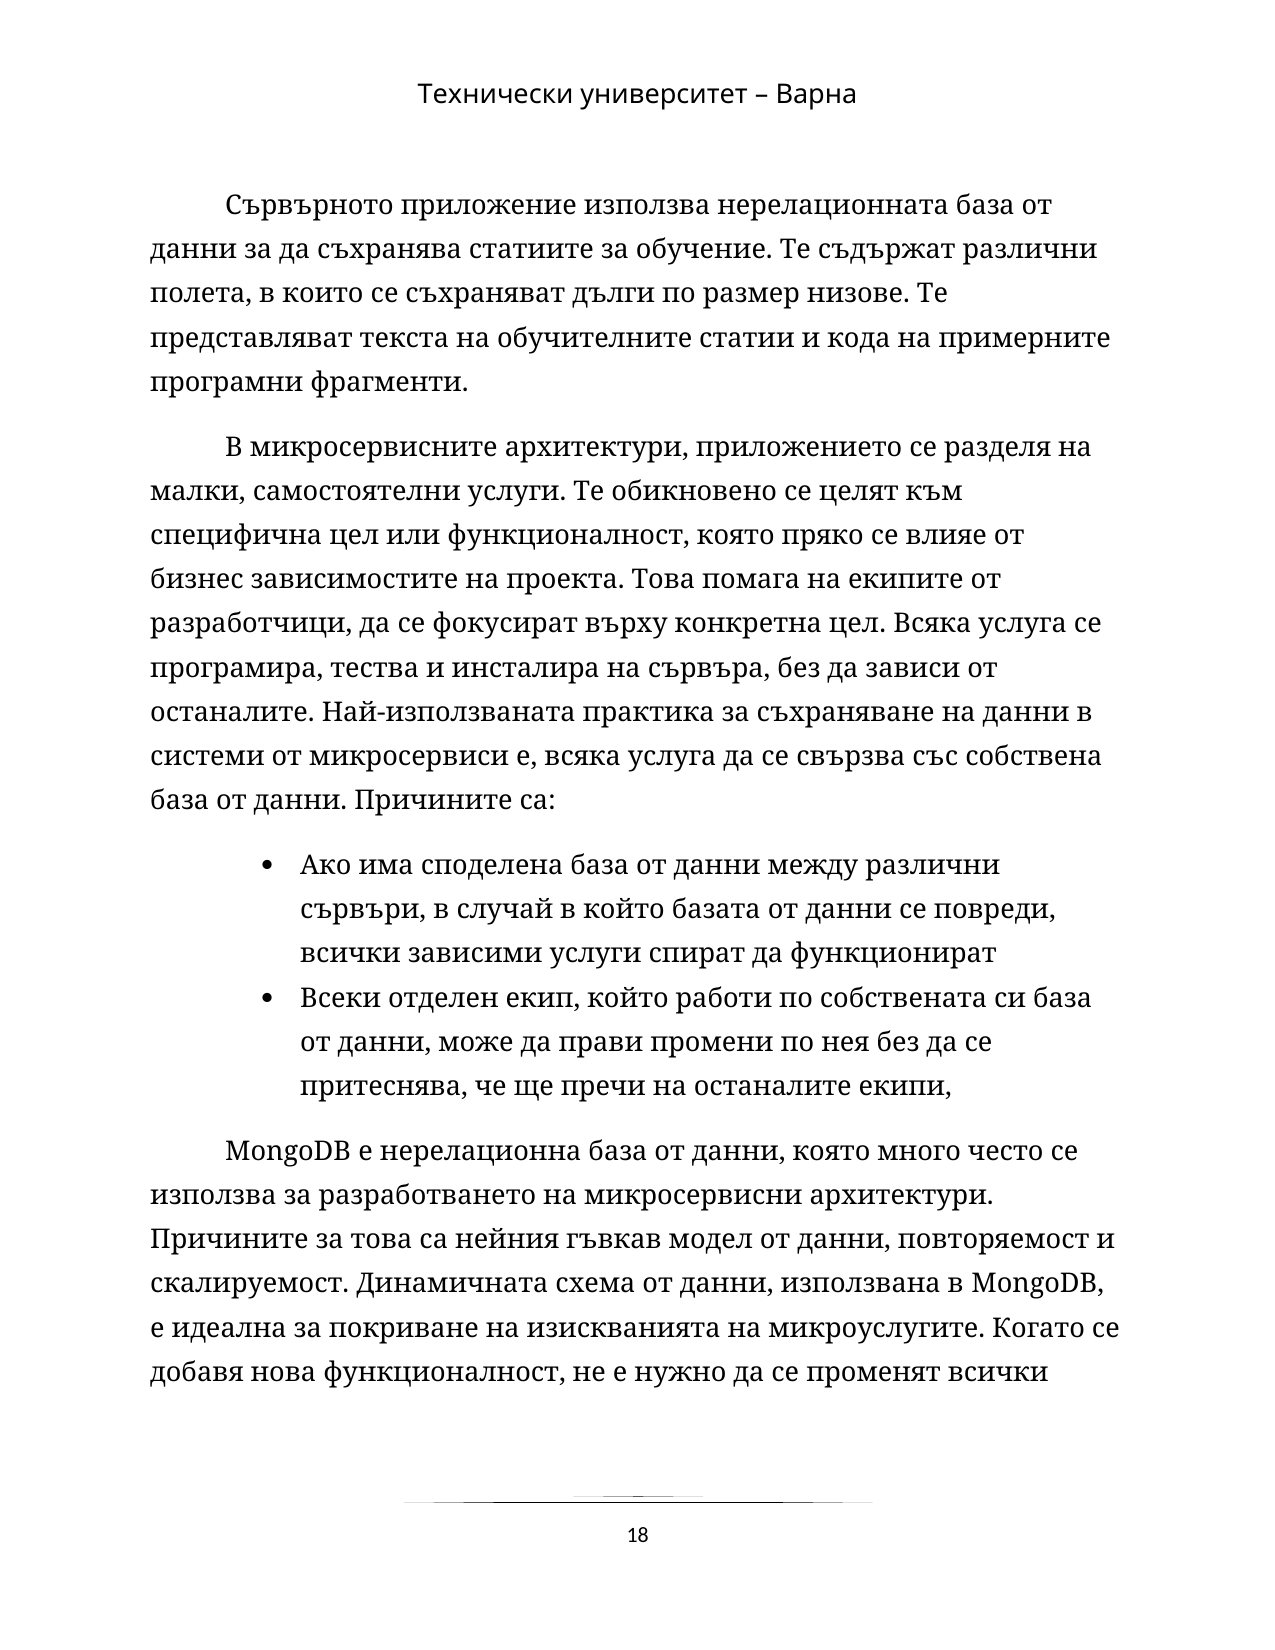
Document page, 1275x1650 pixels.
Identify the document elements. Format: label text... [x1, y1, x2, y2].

text Сървърното приложение използва нерелационната база от данни за да съхранява статиите за обучение. Те съдържат различни полета, в които се съхраняват дълги по размер низове. Те представляват текста на обучителните статии и кода на примерните програмни фрагменти. [150, 186, 1125, 399]
text В микросервисните архитектури, приложението се разделя на малки, самостоятелни услуги. Те обикновено се целят към специфична цел или функционалност, която пряко се влияе от бизнес зависимостите на проекта. Това помага на екипите от разработчици, да се фокусират върху конкретна цел. Всяка услуга се програмира, тества и инсталира на сървъра, без да зависи от останалите. Най-използваната практика за съхраняване на данни в системи от микросервиси е, всяка услуга да се свързва със собствена база от данни. Причините са: [150, 427, 1125, 817]
list Ако има споделена база от данни между различни сървъри, в случай в който базата от данни се повреди, всички зависими услуги спират да функционират [262, 846, 1125, 971]
list Всеки отделен екип, който работи по собствената си база от данни, може да прави промени по нея без да се притеснява, че ще пречи на останалите екипи, [262, 978, 1125, 1103]
